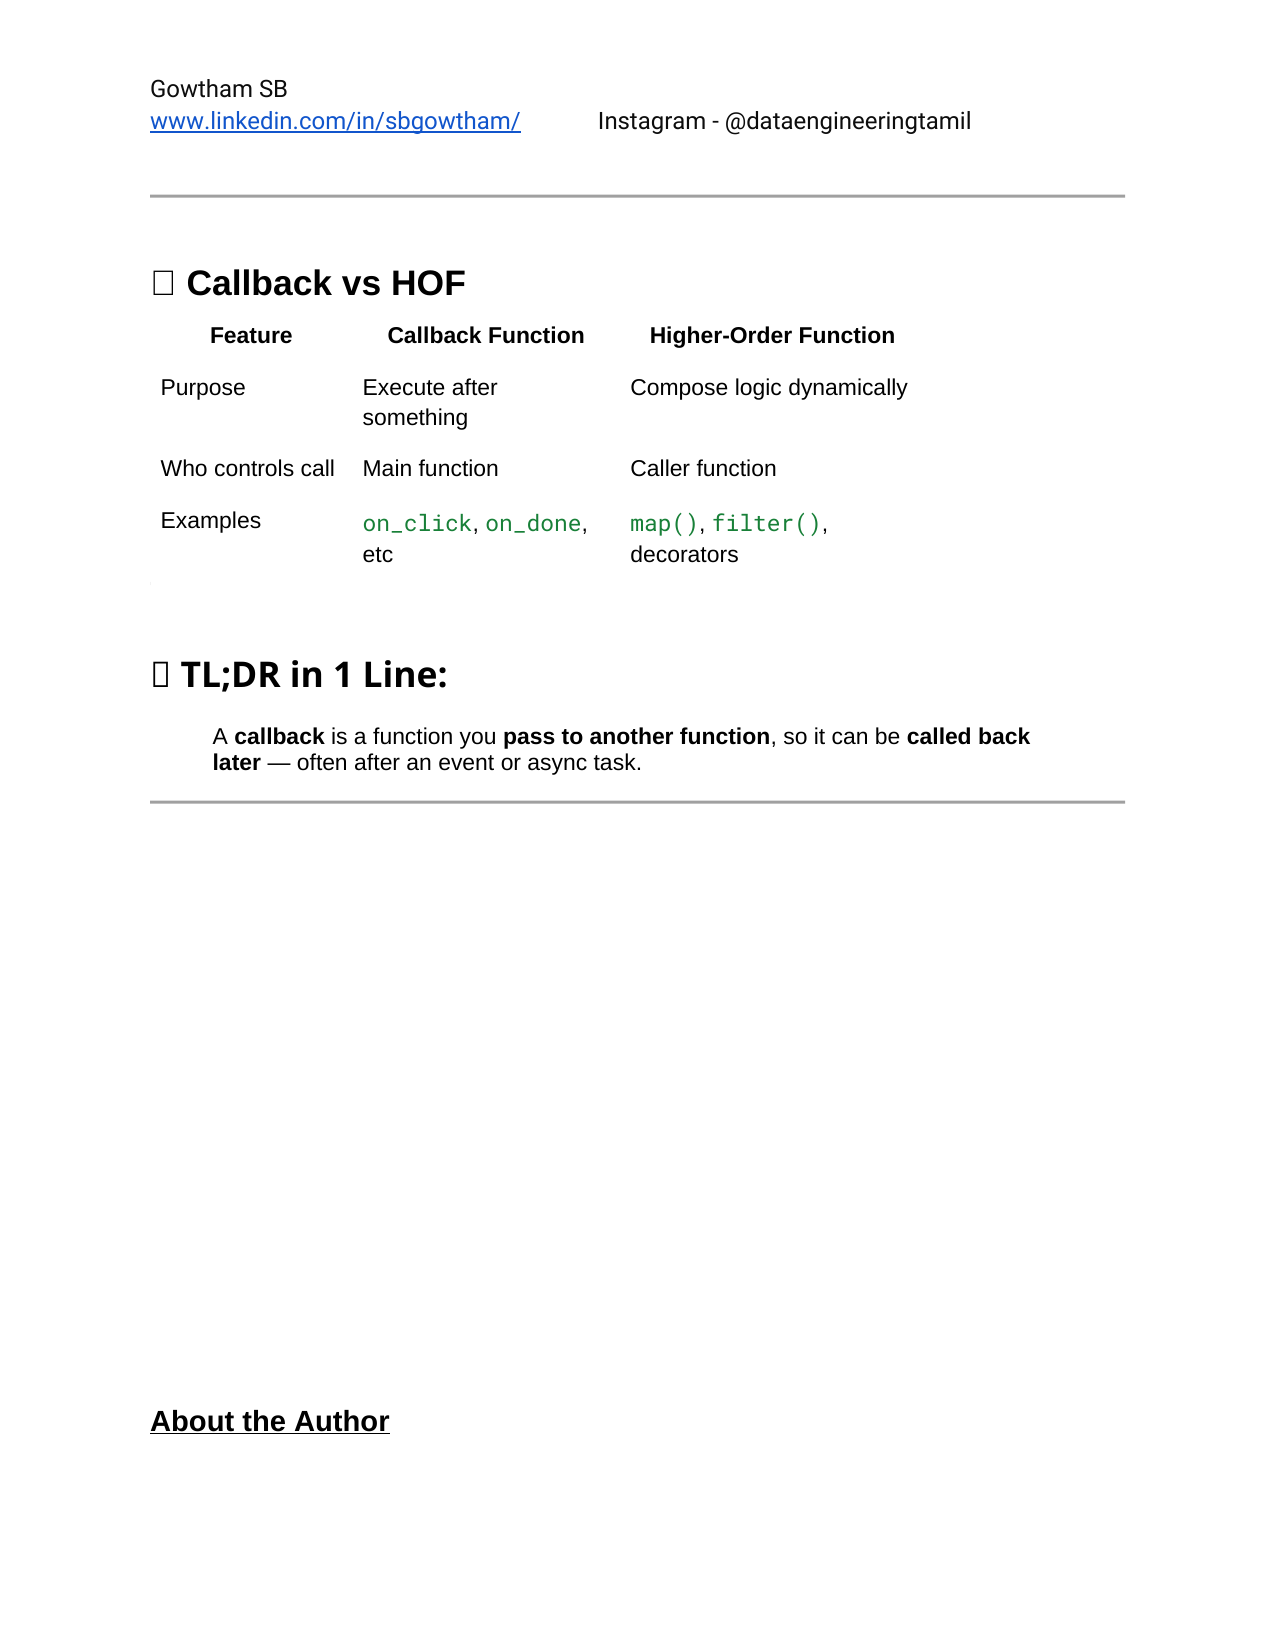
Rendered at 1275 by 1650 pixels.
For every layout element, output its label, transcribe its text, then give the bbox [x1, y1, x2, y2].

table_cell Purpose [150, 364, 352, 445]
table_cell Main function [352, 445, 620, 497]
table_header Feature [150, 311, 352, 363]
text A callback is a function you pass to another function, so it can be called back later — often after an event or async task. [212, 723, 1062, 776]
table_cell map(), filter(), decorators [620, 497, 925, 582]
table_cell Execute after something [352, 364, 620, 445]
subtitle 🔁 Callback vs HOF [150, 262, 1125, 303]
table_header Callback Function [352, 311, 620, 363]
table_cell Examples [150, 497, 352, 582]
subtitle ✅ TL;DR in 1 Line: [150, 649, 1125, 698]
table_cell Compose logic dynamically [620, 364, 925, 445]
table_header Higher-Order Function [620, 311, 925, 363]
table_cell on_click, on_done, etc [352, 497, 620, 582]
subtitle About the Author [150, 1404, 1125, 1437]
table_cell Caller function [620, 445, 925, 497]
table_cell Who controls call [150, 445, 352, 497]
